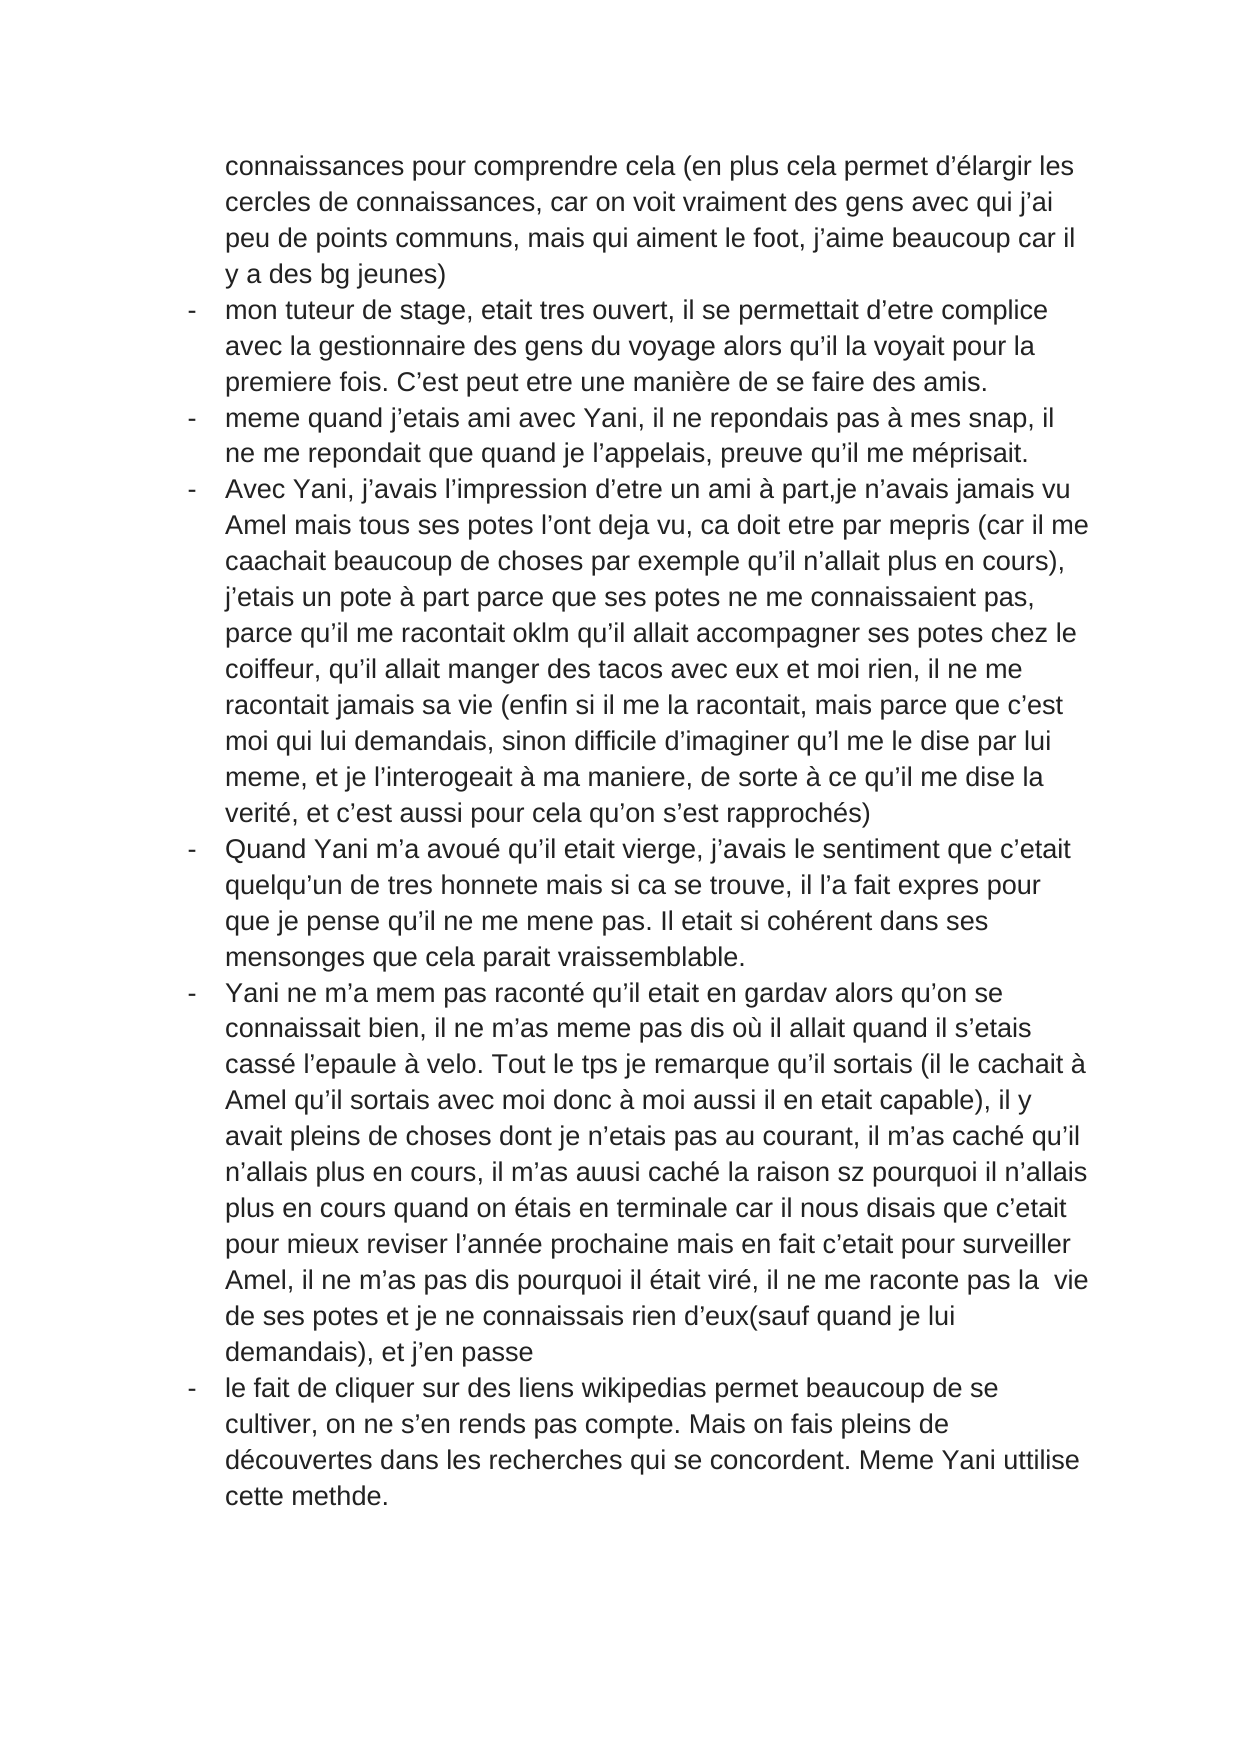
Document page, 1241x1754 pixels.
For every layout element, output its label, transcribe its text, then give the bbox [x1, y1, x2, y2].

list Quand Yani m’a avoué qu’il etait vierge, j’avais le sentiment que c’etait quelqu’un de tres honnete mais si ca se trouve, il l’a fait expres pour que je pense qu’il ne me mene pas. Il etait si cohérent dans ses mensonges que cela parait vraissemblable. [187, 833, 1090, 972]
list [187, 150, 1090, 289]
list le fait de cliquer sur des liens wikipedias permet beaucoup de se cultiver, on ne s’en rends pas compte. Mais on fais pleins de découvertes dans les recherches qui se concordent. Meme Yani uttilise cette methde. [187, 1372, 1090, 1511]
list Avec Yani, j’avais l’impression d’etre un ami à part,je n’avais jamais vu Amel mais tous ses potes l’ont deja vu, ca doit etre par mepris (car il me caachait beaucoup de choses par exemple qu’il n’allait plus en cours), j’etais un pote à part parce que ses potes ne me connaissaient pas, parce qu’il me racontait oklm qu’il allait accompagner ses potes chez le coiffeur, qu’il allait manger des tacos avec eux et moi rien, il ne me racontait jamais sa vie (enfin si il me la racontait, mais parce que c’est moi qui lui demandais, sinon difficile d’imaginer qu’l me le dise par lui meme, et je l’interogeait à ma maniere, de sorte à ce qu’il me dise la verité, et c’est aussi pour cela qu’on s’est rapprochés) [187, 473, 1090, 828]
list mon tuteur de stage, etait tres ouvert, il se permettait d’etre complice avec la gestionnaire des gens du voyage alors qu’il la voyait pour la premiere fois. C’est peut etre une manière de se faire des amis. [187, 294, 1090, 397]
list Yani ne m’a mem pas raconté qu’il etait en gardav alors qu’on se connaissait bien, il ne m’as meme pas dis où il allait quand il s’etais cassé l’epaule à velo. Tout le tps je remarque qu’il sortais (il le cachait à Amel qu’il sortais avec moi donc à moi aussi il en etait capable), il y avait pleins de choses dont je n’etais pas au courant, il m’as caché qu’il n’allais plus en cours, il m’as auusi caché la raison sz pourquoi il n’allais plus en cours quand on étais en terminale car il nous disais que c’etait pour mieux reviser l’année prochaine mais en fait c’etait pour surveiller Amel, il ne m’as pas dis pourquoi il était viré, il ne me raconte pas la vie de ses potes et je ne connaissais rien d’eux(sauf quand je lui demandais), et j’en passe [187, 977, 1090, 1367]
list meme quand j’etais ami avec Yani, il ne repondais pas à mes snap, il ne me repondait que quand je l’appelais, preuve qu’il me méprisait. [187, 402, 1090, 469]
